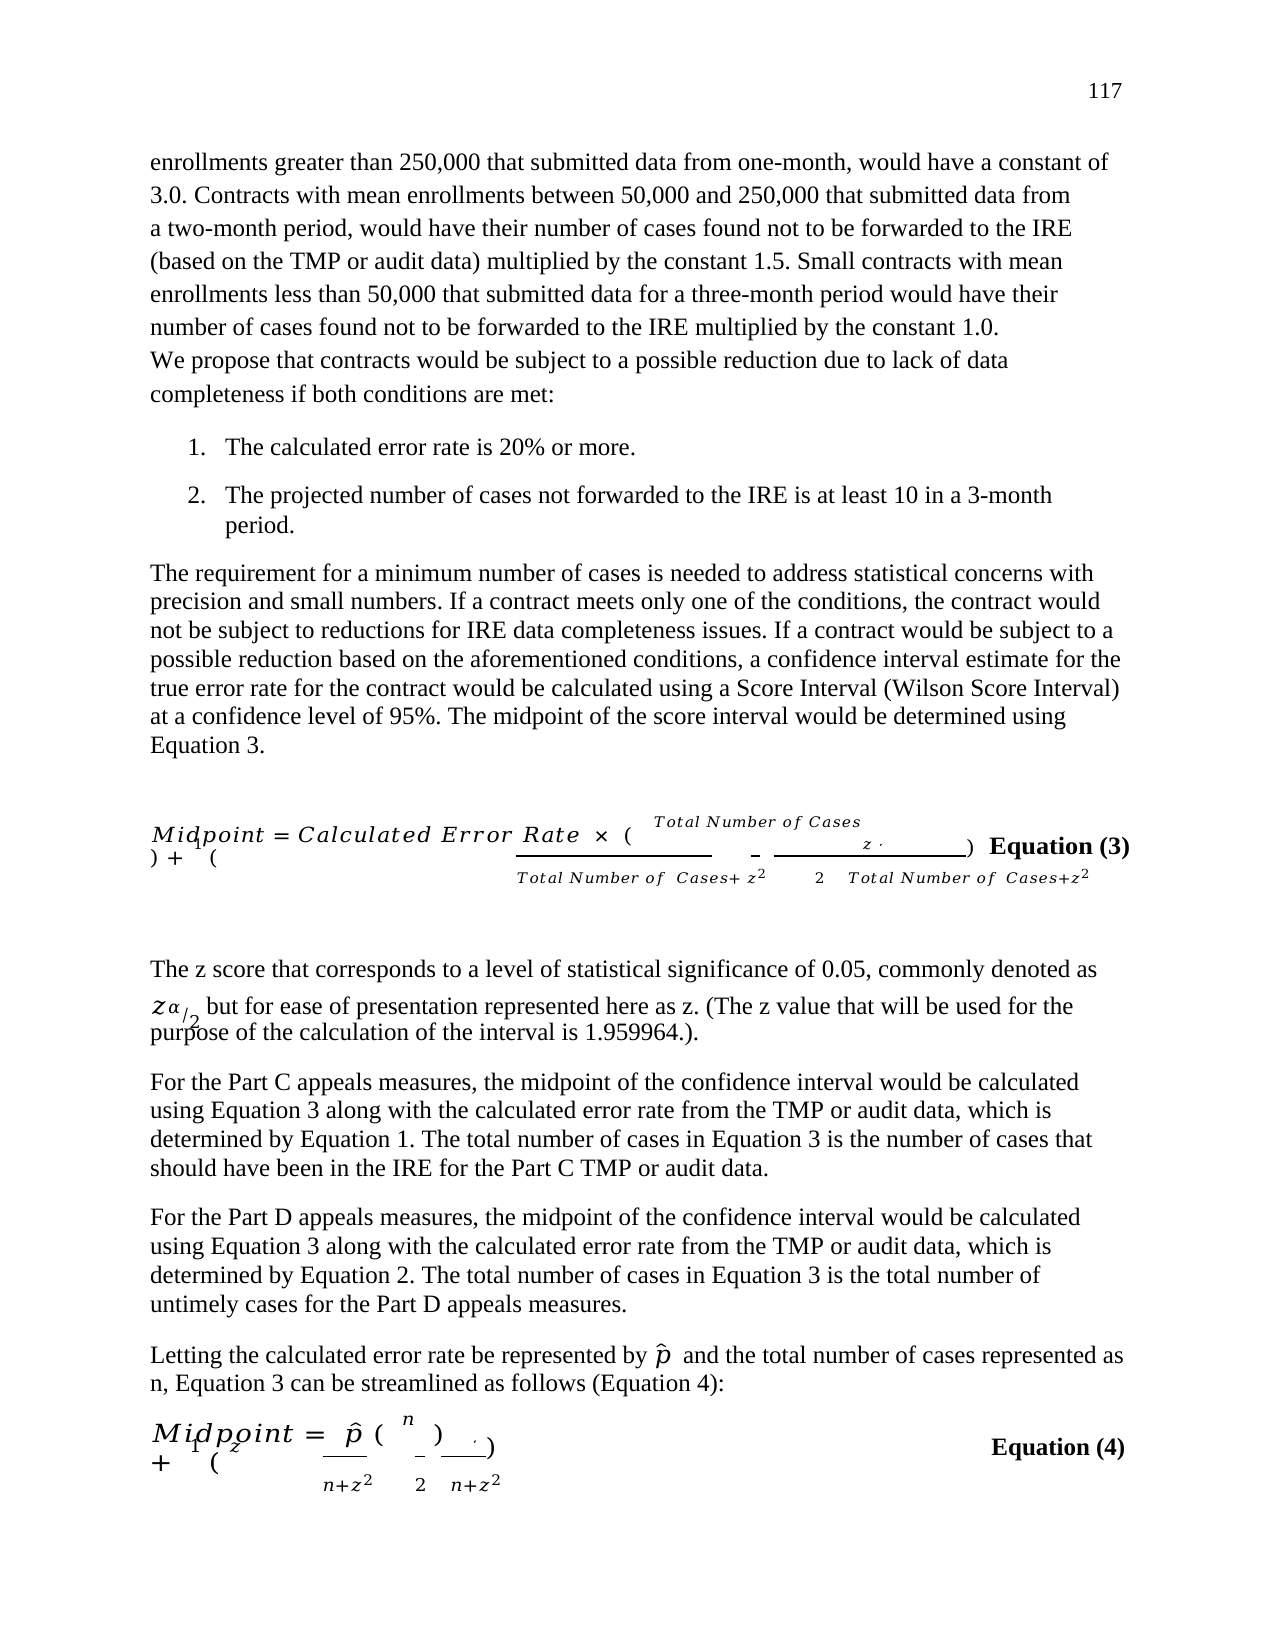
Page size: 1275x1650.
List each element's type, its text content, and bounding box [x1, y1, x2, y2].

text 𝑀𝑖𝑑𝑝𝑜𝑖𝑛𝑡 = 𝐶𝑎𝑙𝑐𝑢𝑙𝑎𝑡𝑒𝑑 𝐸𝑟𝑟𝑜𝑟 𝑅𝑎𝑡𝑒 × ( 𝑇𝑜𝑡𝑎𝑙 𝑁𝑢𝑚𝑏𝑒𝑟 𝑜𝑓 𝐶𝑎𝑠𝑒𝑠 ) + 1 ( 𝑧 [150, 824, 878, 869]
list Contracts with mean enrollments between 50,000 and 250,000 that submitted data from a two-month period, would have their number of cases found not to be forwarded to the IRE (based on the TMP or audit data) multiplied by the constant 1.5. Small contracts with mean enrollments less than 50,000 that submitted data for a three-month period would have their number of cases found not to be forwarded to the IRE multiplied by the constant 1.0. [150, 180, 1088, 341]
text 𝑇𝑜𝑡𝑎𝑙 𝑁𝑢𝑚𝑏𝑒𝑟 𝑜𝑓 𝐶𝑎𝑠𝑒𝑠+ 𝑧2 2 𝑇𝑜𝑡𝑎𝑙 𝑁𝑢𝑚𝑏𝑒𝑟 𝑜𝑓 𝐶𝑎𝑠𝑒𝑠+𝑧2 [516, 869, 1137, 887]
text For the Part D appeals measures, the midpoint of the confidence interval would be calculated using Equation 3 along with the calculated error rate from the TMP or audit data, which is determined by Equation 2. The total number of cases in Equation 3 is the total number of untimely cases for the Part D appeals measures. [150, 1202, 1083, 1317]
text 𝑀𝑖𝑑𝑝𝑜𝑖𝑛𝑡 = 𝑝̂ ( 𝑛 ) + 1 ( 𝑧 [150, 1421, 473, 1475]
text Letting the calculated error rate be represented by 𝑝̂ and the total number of cases represented as n, Equation 3 can be streamlined as follows (Equation 4): [150, 1338, 1124, 1397]
text 𝑧𝛼⁄2 but for ease of presentation represented here as z. (The z value that will be used for the purpose of the calculation of the interval is 1.959964.). [150, 987, 1137, 1046]
text 𝑛+𝑧2 2 𝑛+𝑧2 [322, 1475, 1137, 1496]
text The z score that corresponds to a level of statistical significance of 0.05, commonly denoted as [150, 954, 1137, 982]
subtitle ) Equation (4) [489, 1440, 1101, 1459]
text ) Equation (3) [966, 838, 1104, 858]
text The requirement for a minimum number of cases is needed to address statistical concerns with precision and small numbers. If a contract meets only one of the conditions, the contract would not be subject to reductions for IRE data completeness issues. If a contract would be subject to a possible reduction based on the aforementioned conditions, a confidence interval estimate for the true error rate for the contract would be calculated using a Score Interval (Wilson Score Interval) at a confidence level of 95%. The midpoint of the score interval would be determined using Equation 3. [150, 558, 1129, 759]
list The projected number of cases not forwarded to the IRE is at least 10 in a 3-month period. [187, 480, 1053, 539]
list The calculated error rate is 20% or more. [187, 432, 1137, 461]
text enrollments greater than 250,000 that submitted data from one-month, would have a constant of [150, 147, 1137, 176]
text For the Part C appeals measures, the midpoint of the confidence interval would be calculated using Equation 3 along with the calculated error rate from the TMP or audit data, which is determined by Equation 1. The total number of cases in Equation 3 is the number of cases that should have been in the IRE for the Part C TMP or audit data. [150, 1067, 1124, 1182]
text We propose that contracts would be subject to a possible reduction due to lack of data completeness if both conditions are met: [150, 346, 1137, 407]
